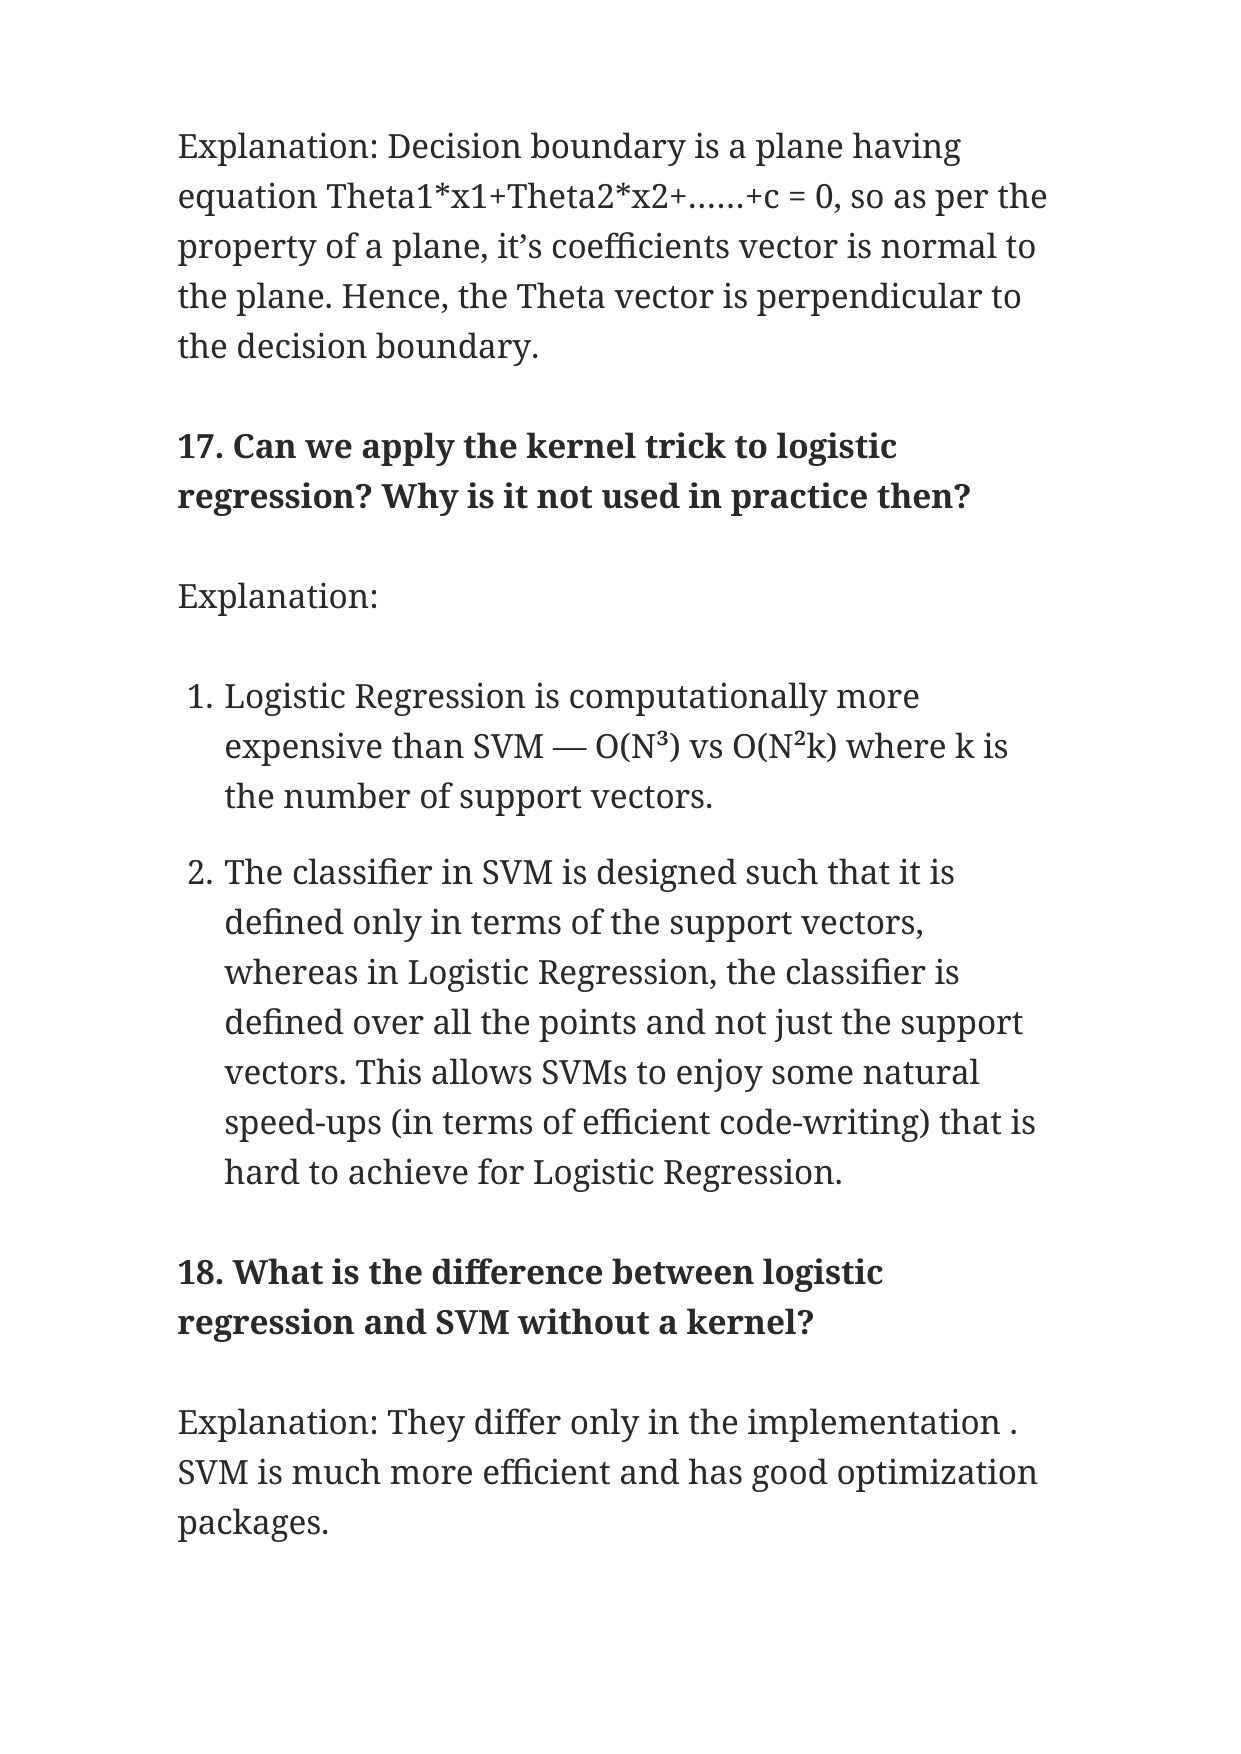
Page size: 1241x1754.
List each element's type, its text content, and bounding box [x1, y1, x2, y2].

text 18. What is the difference between logistic regression and SVM without a kernel? [177, 1244, 1063, 1344]
list Logistic Regression is computationally more expensive than SVM — O(N³) vs O(N²k) where k is the number of support vectors. [187, 668, 1063, 818]
text 17. Can we apply the kernel trick to logistic regression? Why is it not used in practice then? [177, 418, 1063, 518]
text Explanation: [177, 568, 1063, 618]
list The classifier in SVM is designed such that it is defined only in terms of the support vectors, whereas in Logistic Regression, the classifier is defined over all the points and not just the support vectors. This allows SVMs to enjoy some natural speed-ups (in terms of efficient code-writing) that is hard to achieve for Logistic Regression. [187, 844, 1063, 1194]
text Explanation: Decision boundary is a plane having equation Theta1*x1+Theta2*x2+……+c = 0, so as per the property of a plane, it’s coefficients vector is normal to the plane. Hence, the Theta vector is perpendicular to the decision boundary. [177, 118, 1063, 368]
text Explanation: They differ only in the implementation . SVM is much more efficient and has good optimization packages. [177, 1394, 1063, 1544]
